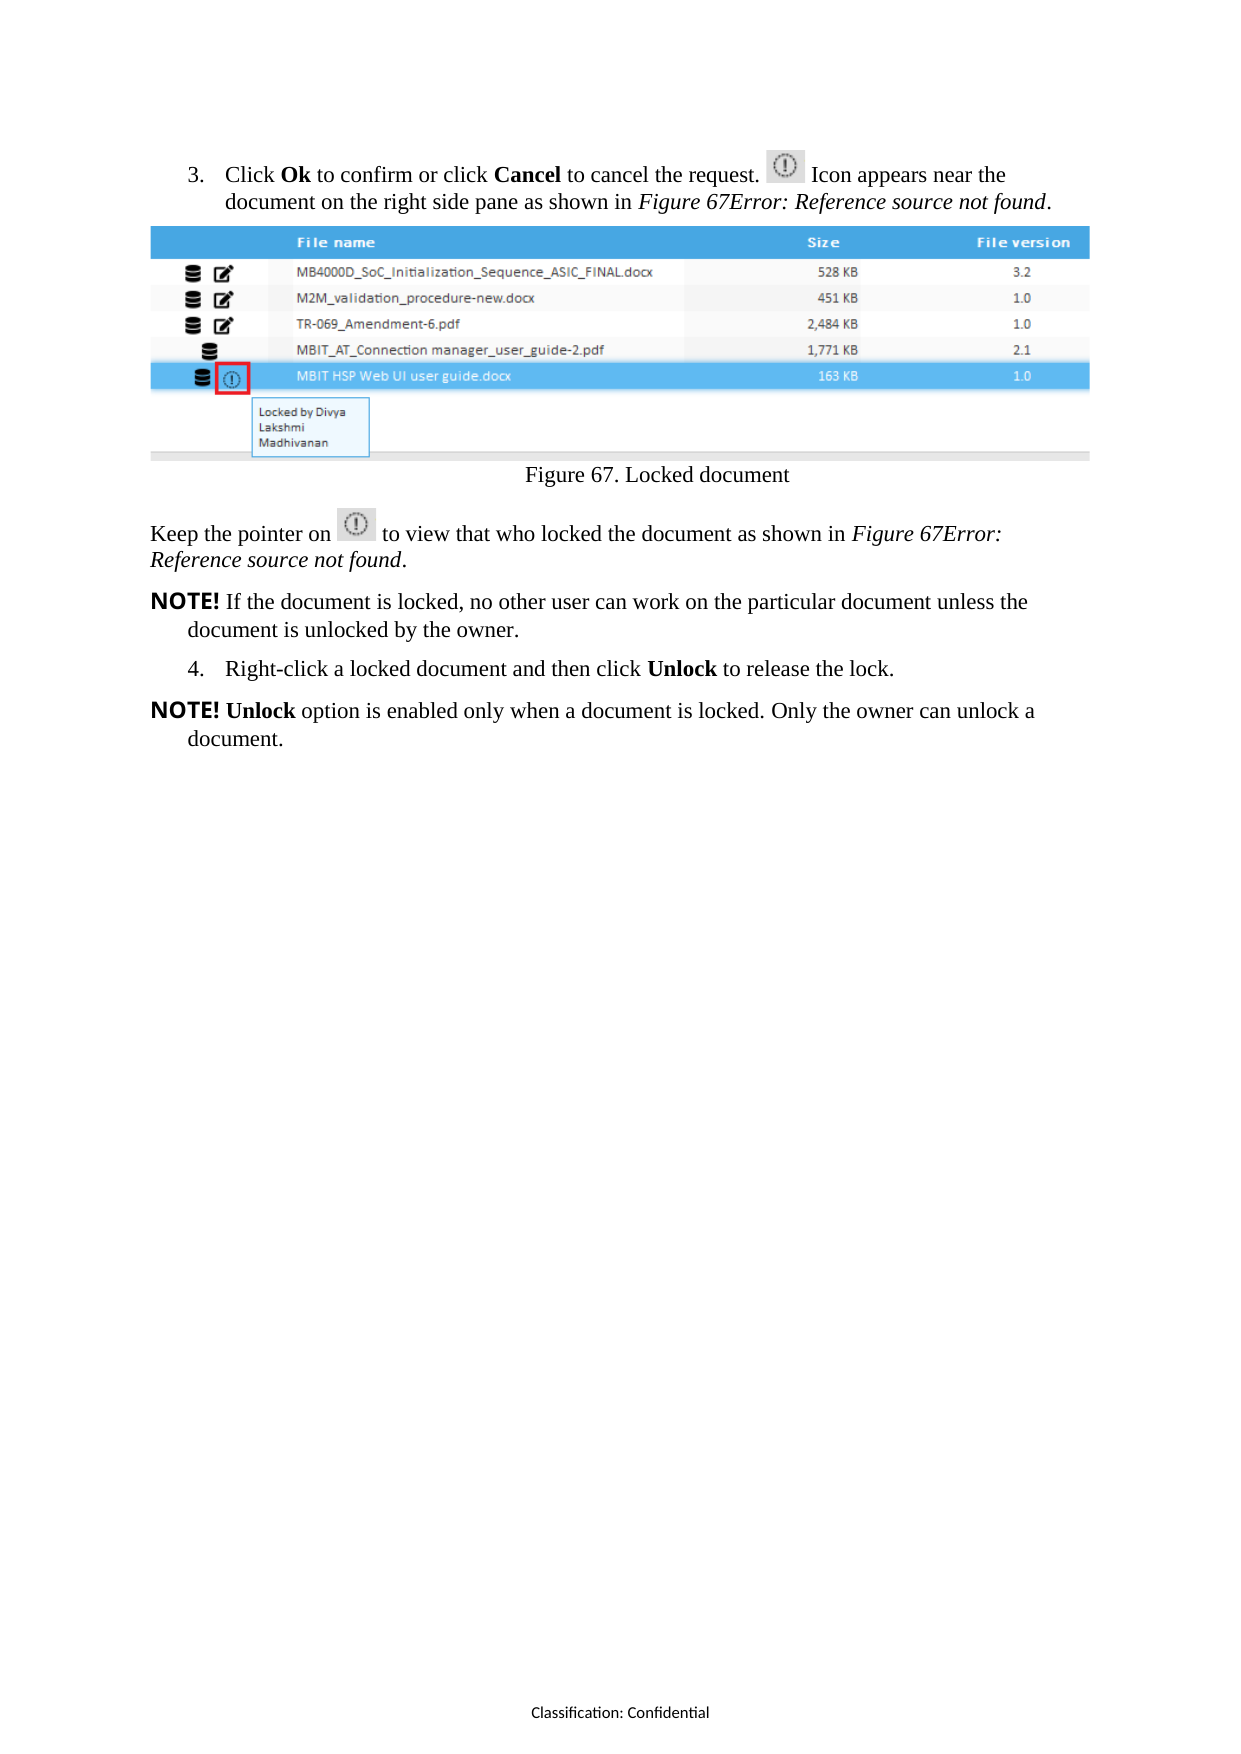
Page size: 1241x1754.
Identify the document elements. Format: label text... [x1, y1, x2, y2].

picture [766, 150, 806, 183]
list Figure 67. Locked document [224, 461, 1090, 487]
picture [150, 226, 1090, 461]
text If the document is locked, no other user can work on the particular document unless the document is unlocked by the owner. [150, 585, 1090, 642]
picture [337, 508, 377, 541]
text Unlock option is enabled only when a document is locked. Only the owner can unlock a document. [150, 694, 1090, 751]
text Right-click a locked document and then click Unlock to release the lock. [187, 655, 1090, 681]
